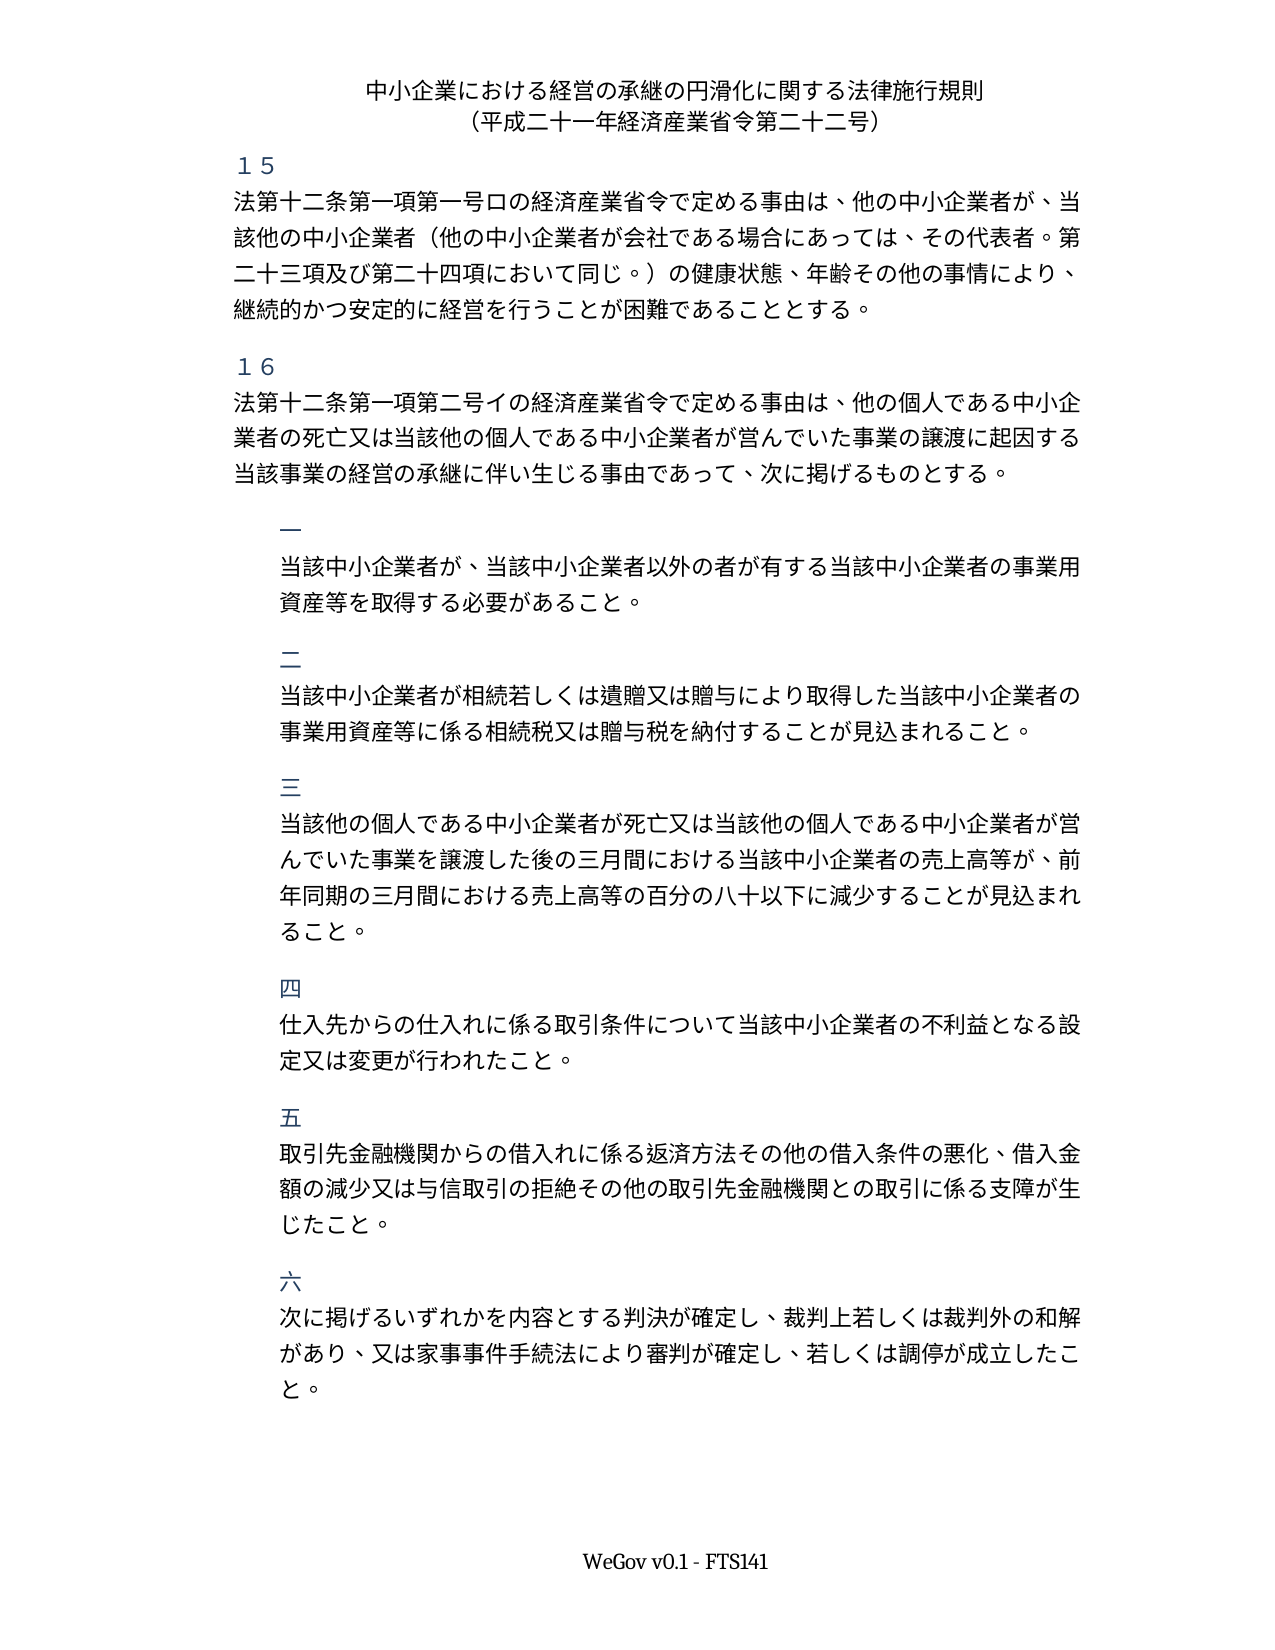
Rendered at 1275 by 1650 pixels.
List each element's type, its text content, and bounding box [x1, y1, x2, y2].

subtitle １６ [233, 351, 1087, 382]
subtitle 四 [279, 973, 1087, 1004]
subtitle 三 [279, 772, 1087, 804]
text 法第十二条第一項第二号イの経済産業省令で定める事由は、他の個人である中小企業者の死亡又は当該他の個人である中小企業者が営んでいた事業の譲渡に起因する当該事業の経営の承継に伴い生じる事由であって、次に掲げるものとする。 [233, 386, 1087, 489]
text 取引先金融機関からの借入れに係る返済方法その他の借入条件の悪化、借入金額の減少又は与信取引の拒絶その他の取引先金融機関との取引に係る支障が生じたこと。 [279, 1137, 1087, 1241]
subtitle 一 [279, 515, 1087, 546]
text 仕入先からの仕入れに係る取引条件について当該中小企業者の不利益となる設定又は変更が行われたこと。 [279, 1009, 1087, 1076]
text 法第十二条第一項第一号ロの経済産業省令で定める事由は、他の中小企業者が、当該他の中小企業者（他の中小企業者が会社である場合にあっては、その代表者。第二十三項及び第二十四項において同じ。）の健康状態、年齢その他の事情により、継続的かつ安定的に経営を行うことが困難であることとする。 [233, 186, 1087, 325]
subtitle 五 [279, 1102, 1087, 1133]
text 当該他の個人である中小企業者が死亡又は当該他の個人である中小企業者が営んでいた事業を譲渡した後の三月間における当該中小企業者の売上高等が、前年同期の三月間における売上高等の百分の八十以下に減少することが見込まれること。 [279, 808, 1087, 947]
text 当該中小企業者が相続若しくは遺贈又は贈与により取得した当該中小企業者の事業用資産等に係る相続税又は贈与税を納付することが見込まれること。 [279, 680, 1087, 747]
text 次に掲げるいずれかを内容とする判決が確定し、裁判上若しくは裁判外の和解があり、又は家事事件手続法により審判が確定し、若しくは調停が成立したこと。 [279, 1302, 1087, 1405]
text 当該中小企業者が、当該中小企業者以外の者が有する当該中小企業者の事業用資産等を取得する必要があること。 [279, 551, 1087, 618]
subtitle 六 [279, 1266, 1087, 1297]
subtitle 二 [279, 644, 1087, 675]
subtitle １５ [233, 150, 1087, 181]
